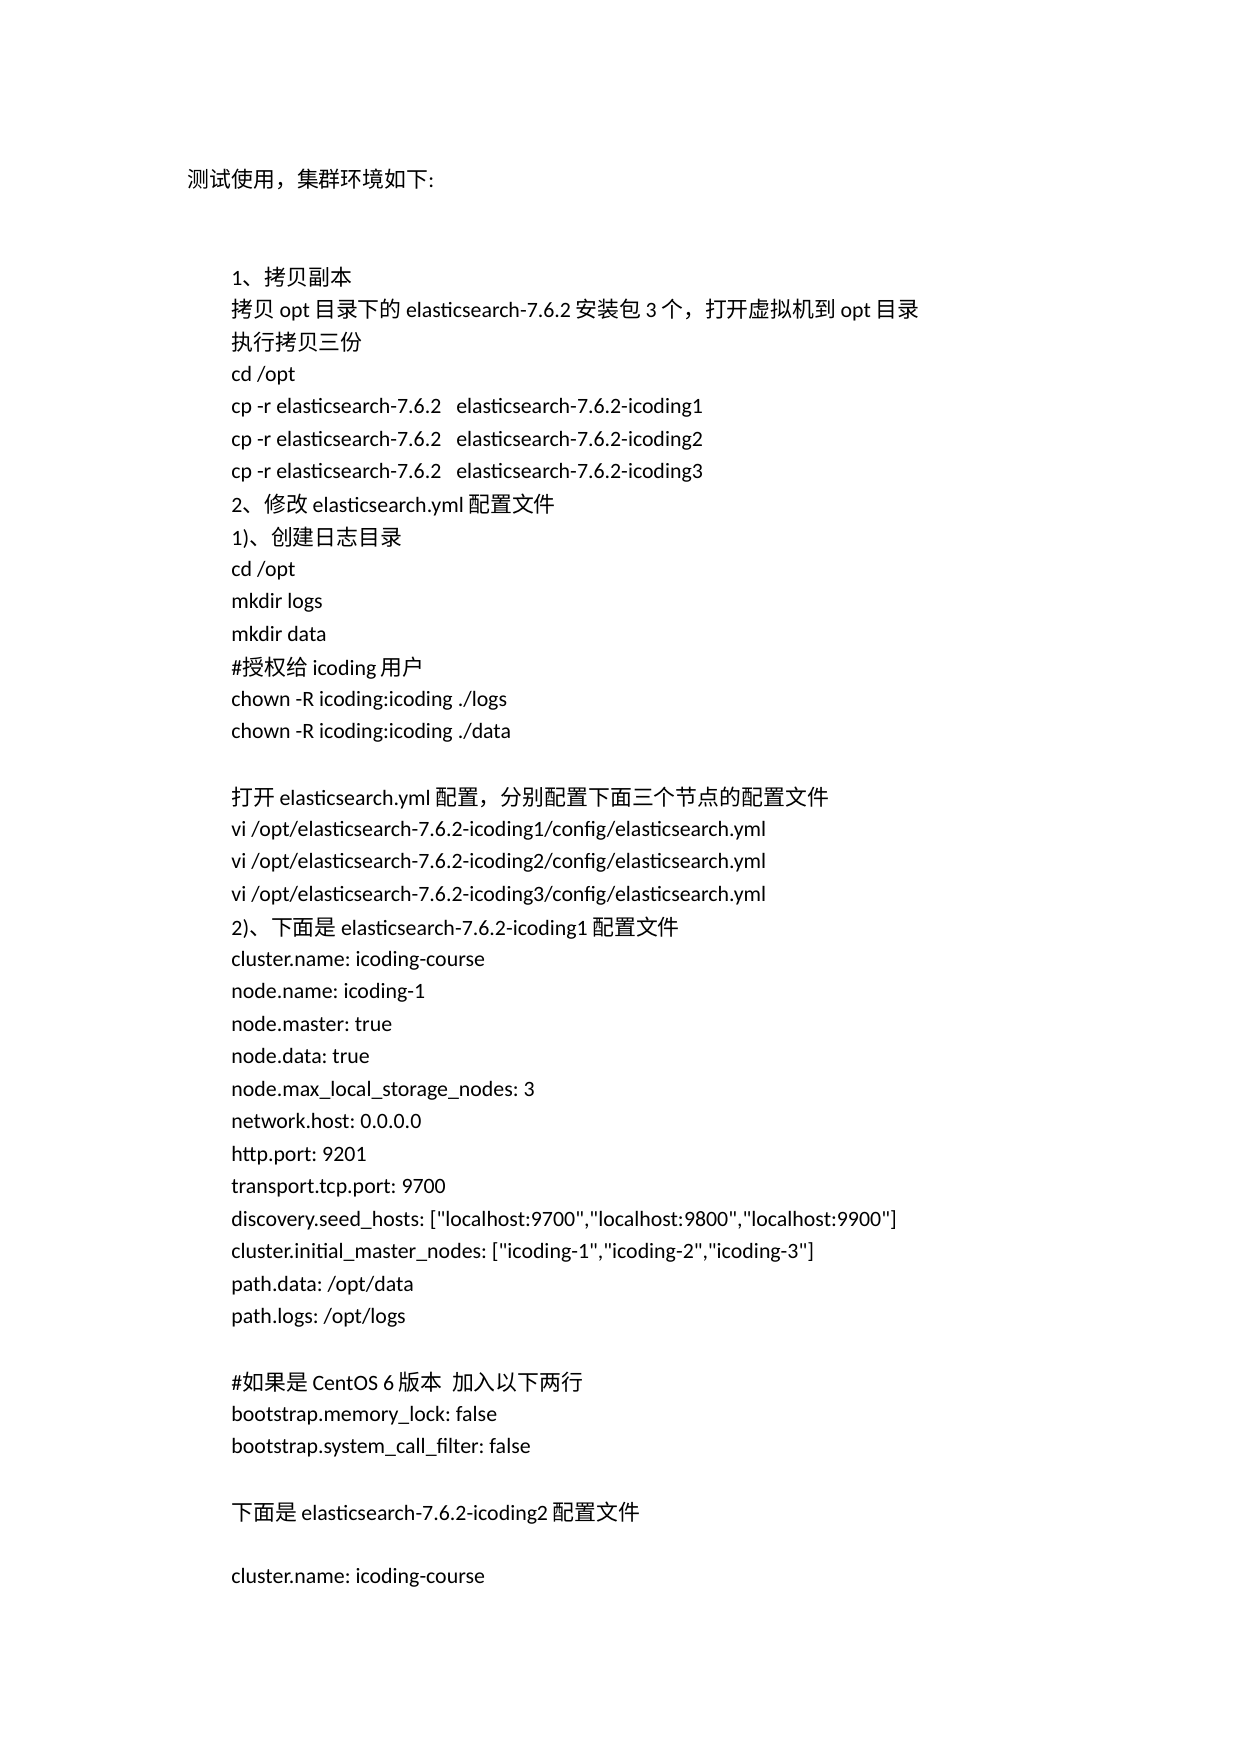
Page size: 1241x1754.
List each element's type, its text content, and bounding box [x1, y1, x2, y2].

text path.logs: /opt/logs [187, 1299, 1053, 1332]
text node.name: icoding-1 [187, 974, 1053, 1007]
text cp -r elasticsearch-7.6.2 elasticsearch-7.6.2-icoding1 [187, 389, 1053, 422]
text transport.tcp.port: 9700 [187, 1169, 1053, 1202]
text network.host: 0.0.0.0 [187, 1104, 1053, 1137]
text 2、修改elasticsearch.yml配置文件 [187, 487, 1053, 519]
text chown -R icoding:icoding ./logs [187, 682, 1053, 714]
text 下面是elasticsearch-7.6.2-icoding2配置文件 [187, 1494, 1053, 1527]
text cd /opt [187, 552, 1053, 584]
text 1)、创建日志目录 [187, 519, 1053, 552]
text bootstrap.system_call_filter: false [187, 1429, 1053, 1462]
text 打开elasticsearch.yml配置，分别配置下面三个节点的配置文件 [187, 779, 1053, 812]
text node.data: true [187, 1039, 1053, 1072]
text discovery.seed_hosts: ["localhost:9700","localhost:9800","localhost:9900"] [187, 1202, 1053, 1234]
text #如果是CentOS 6版本 加入以下两行 [187, 1364, 1053, 1397]
text cluster.name: icoding-course [187, 1559, 1053, 1592]
text vi /opt/elasticsearch-7.6.2-icoding2/config/elasticsearch.yml [187, 844, 1053, 877]
text node.master: true [187, 1007, 1053, 1039]
text cluster.name: icoding-course [187, 942, 1053, 974]
text node.max_local_storage_nodes: 3 [187, 1072, 1053, 1104]
text chown -R icoding:icoding ./data [187, 714, 1053, 747]
text #授权给icoding用户 [187, 649, 1053, 682]
text cluster.initial_master_nodes: ["icoding-1","icoding-2","icoding-3"] [187, 1234, 1053, 1267]
text vi /opt/elasticsearch-7.6.2-icoding3/config/elasticsearch.yml [187, 877, 1053, 909]
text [187, 162, 1053, 194]
text 执行拷贝三份 [187, 324, 1053, 357]
text mkdir data [187, 617, 1053, 649]
text cp -r elasticsearch-7.6.2 elasticsearch-7.6.2-icoding2 [187, 422, 1053, 454]
text http.port: 9201 [187, 1137, 1053, 1169]
text bootstrap.memory_lock: false [187, 1397, 1053, 1429]
text 2)、下面是elasticsearch-7.6.2-icoding1配置文件 [187, 909, 1053, 942]
text 1、拷贝副本 [187, 259, 1053, 292]
text 拷贝opt目录下的elasticsearch-7.6.2安装包3个，打开虚拟机到opt目录 [187, 292, 1053, 324]
text cd /opt [187, 357, 1053, 389]
text mkdir logs [187, 584, 1053, 617]
text vi /opt/elasticsearch-7.6.2-icoding1/config/elasticsearch.yml [187, 812, 1053, 844]
text cp -r elasticsearch-7.6.2 elasticsearch-7.6.2-icoding3 [187, 454, 1053, 487]
text path.data: /opt/data [187, 1267, 1053, 1299]
